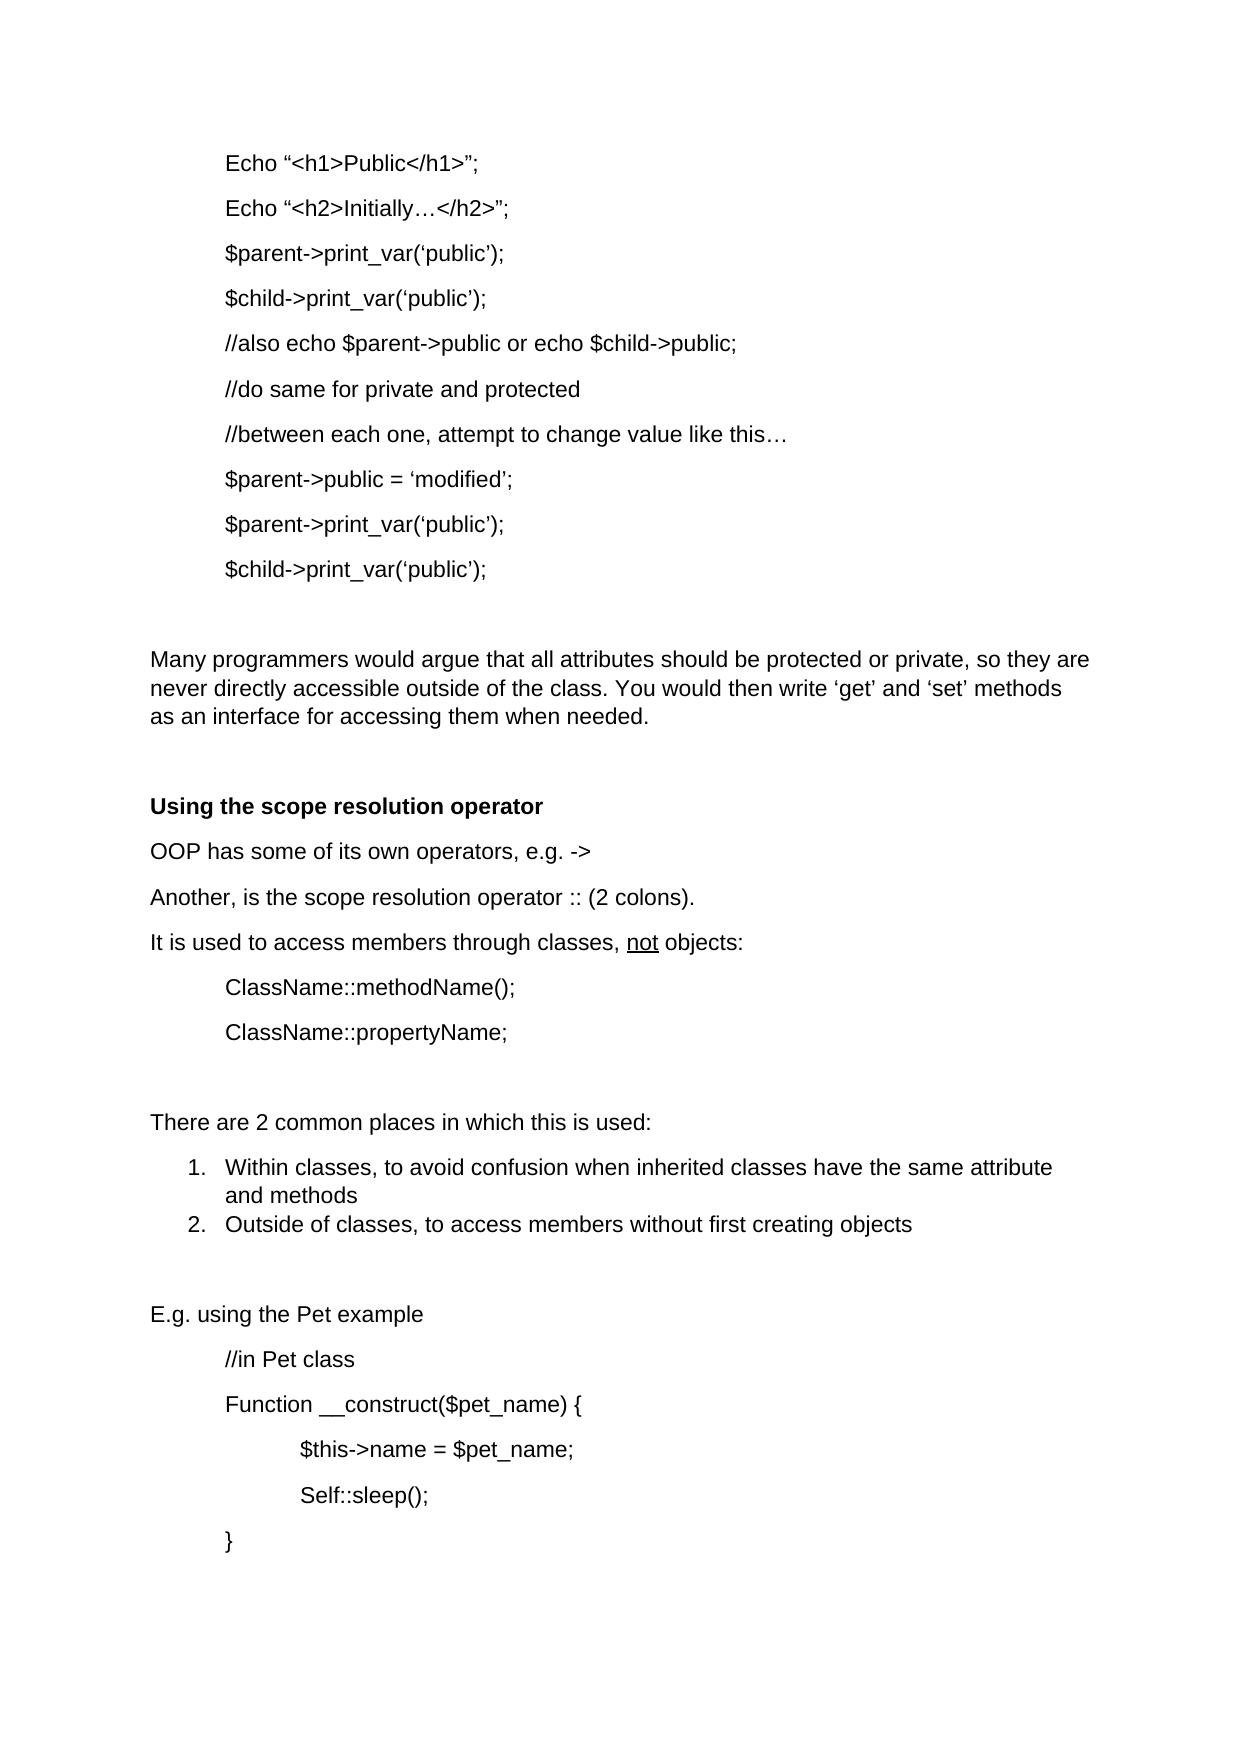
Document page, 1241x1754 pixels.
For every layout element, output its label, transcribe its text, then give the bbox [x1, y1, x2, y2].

text ClassName::propertyName; [150, 1019, 1090, 1045]
text It is used to access members through classes, not objects: [150, 928, 1090, 955]
list Within classes, to avoid confusion when inherited classes have the same attribute and methods [187, 1154, 1090, 1209]
text Self::sleep(); [150, 1482, 1090, 1508]
text $child->print_var(‘public’); [150, 556, 1090, 582]
list Outside of classes, to access members without first creating objects [187, 1211, 1090, 1237]
text $this->name = $pet_name; [150, 1436, 1090, 1463]
text OOP has some of its own operators, e.g. -> [150, 838, 1090, 865]
text E.g. using the Pet example [150, 1301, 1090, 1327]
text //also echo $parent->public or echo $child->public; [150, 330, 1090, 357]
text Echo “<h1>Public</h1>”; [150, 150, 1090, 176]
text Another, is the scope resolution operator :: (2 colons). [150, 883, 1090, 910]
text Function __construct($pet_name) { [150, 1391, 1090, 1418]
text //do same for private and protected [150, 376, 1090, 402]
text ClassName::methodName(); [150, 974, 1090, 1000]
text Using the scope resolution operator [150, 793, 1090, 819]
text //between each one, attempt to change value like this… [150, 421, 1090, 447]
text $parent->public = ‘modified’; [150, 466, 1090, 492]
text $parent->print_var(‘public’); [150, 240, 1090, 267]
text } [150, 1527, 1090, 1553]
text $parent->print_var(‘public’); [150, 511, 1090, 537]
text $child->print_var(‘public’); [150, 285, 1090, 312]
text There are 2 common places in which this is used: [150, 1109, 1090, 1135]
text //in Pet class [150, 1346, 1090, 1373]
text Many programmers would argue that all attributes should be protected or private, so they are never directly accessible outside of the class. You would then write ‘get’ and ‘set’ methods as an interface for accessing them when needed. [150, 646, 1090, 729]
text Echo “<h2>Initially…</h2>”; [150, 195, 1090, 221]
